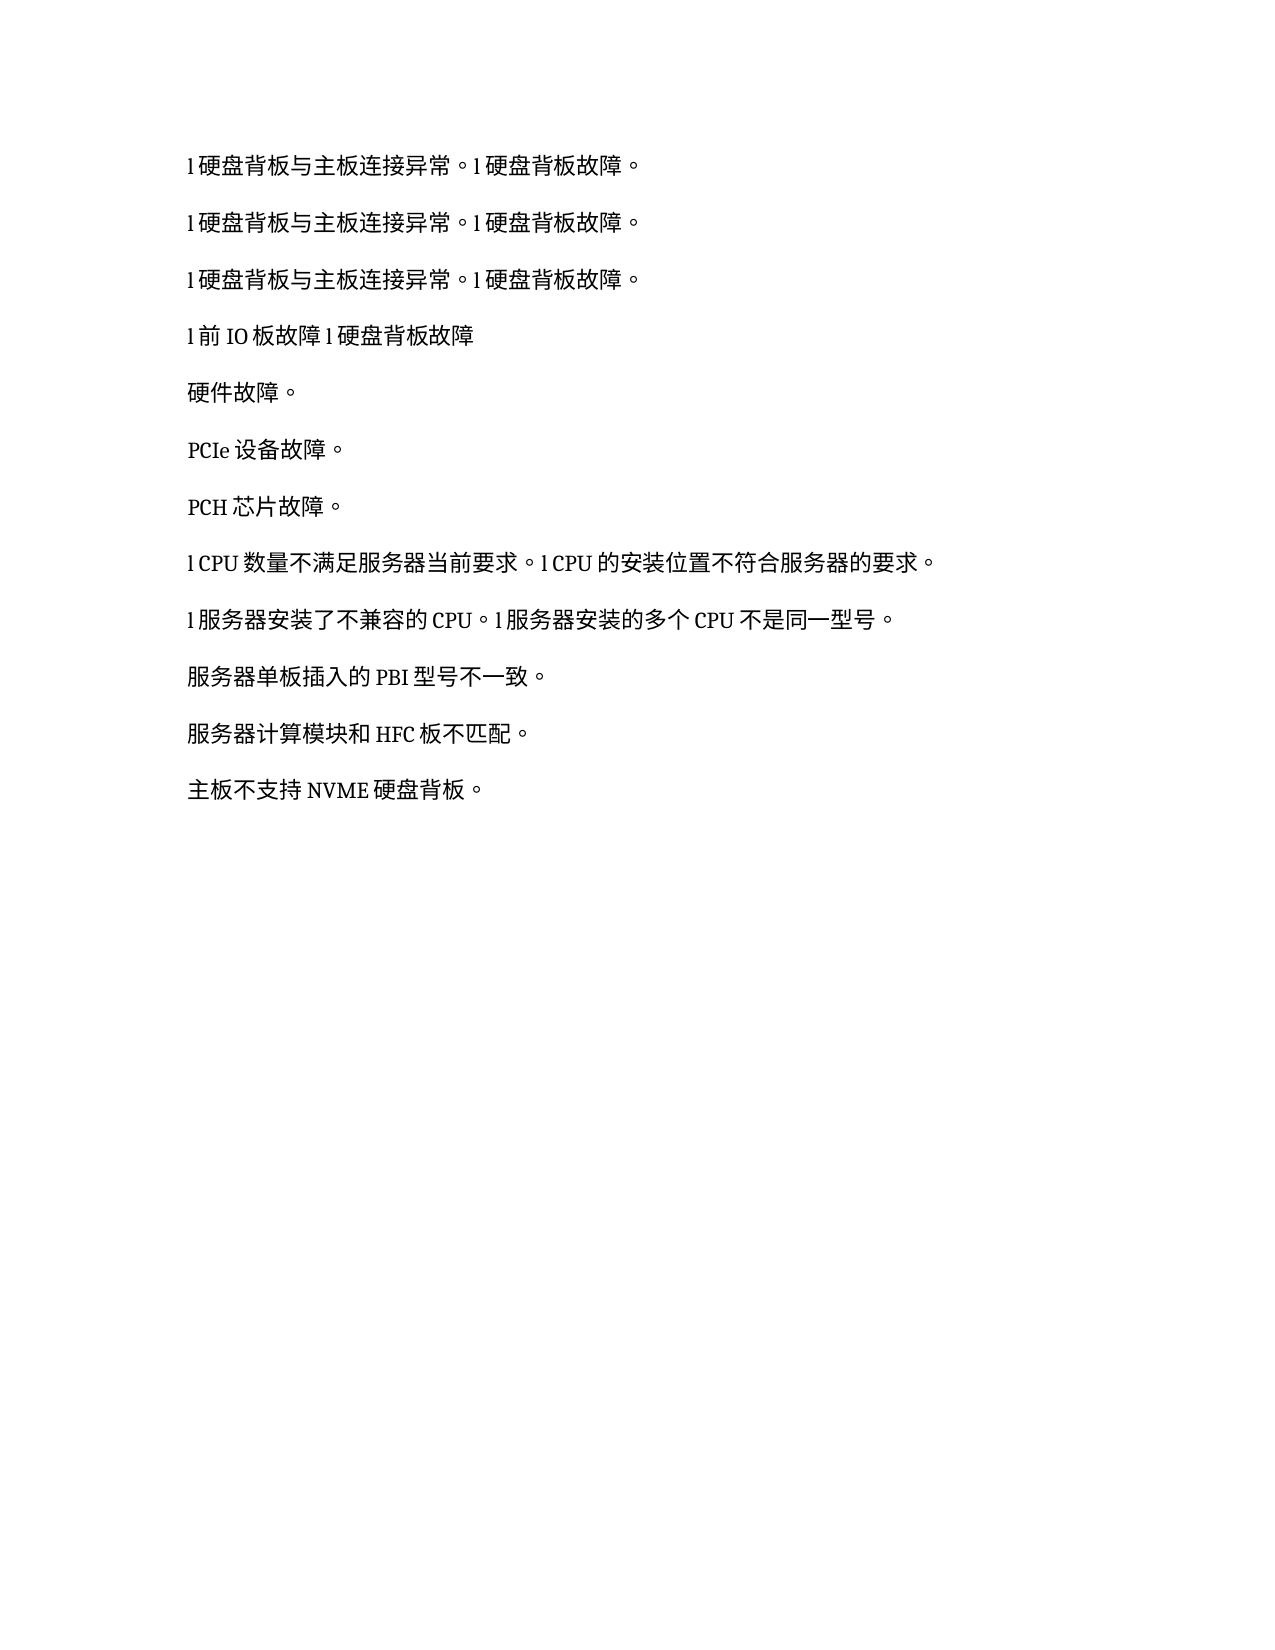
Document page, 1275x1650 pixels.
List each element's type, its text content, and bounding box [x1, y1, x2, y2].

text 服务器计算模块和HFC板不匹配。 [187, 718, 1087, 749]
text l CPU数量不满足服务器当前要求。l CPU的安装位置不符合服务器的要求。 [187, 547, 1087, 579]
text l 硬盘背板与主板连接异常。l 硬盘背板故障。 [187, 150, 1087, 181]
text l 前IO板故障l 硬盘背板故障 [187, 320, 1087, 352]
text PCIe设备故障。 [187, 434, 1087, 465]
text l 服务器安装了不兼容的CPU。l 服务器安装的多个CPU不是同一型号。 [187, 604, 1087, 635]
text 硬件故障。 [187, 377, 1087, 408]
text 服务器单板插入的PBI型号不一致。 [187, 661, 1087, 692]
text l 硬盘背板与主板连接异常。l 硬盘背板故障。 [187, 263, 1087, 295]
text 主板不支持NVME硬盘背板。 [187, 774, 1087, 806]
text l 硬盘背板与主板连接异常。l 硬盘背板故障。 [187, 207, 1087, 238]
text PCH芯片故障。 [187, 491, 1087, 522]
